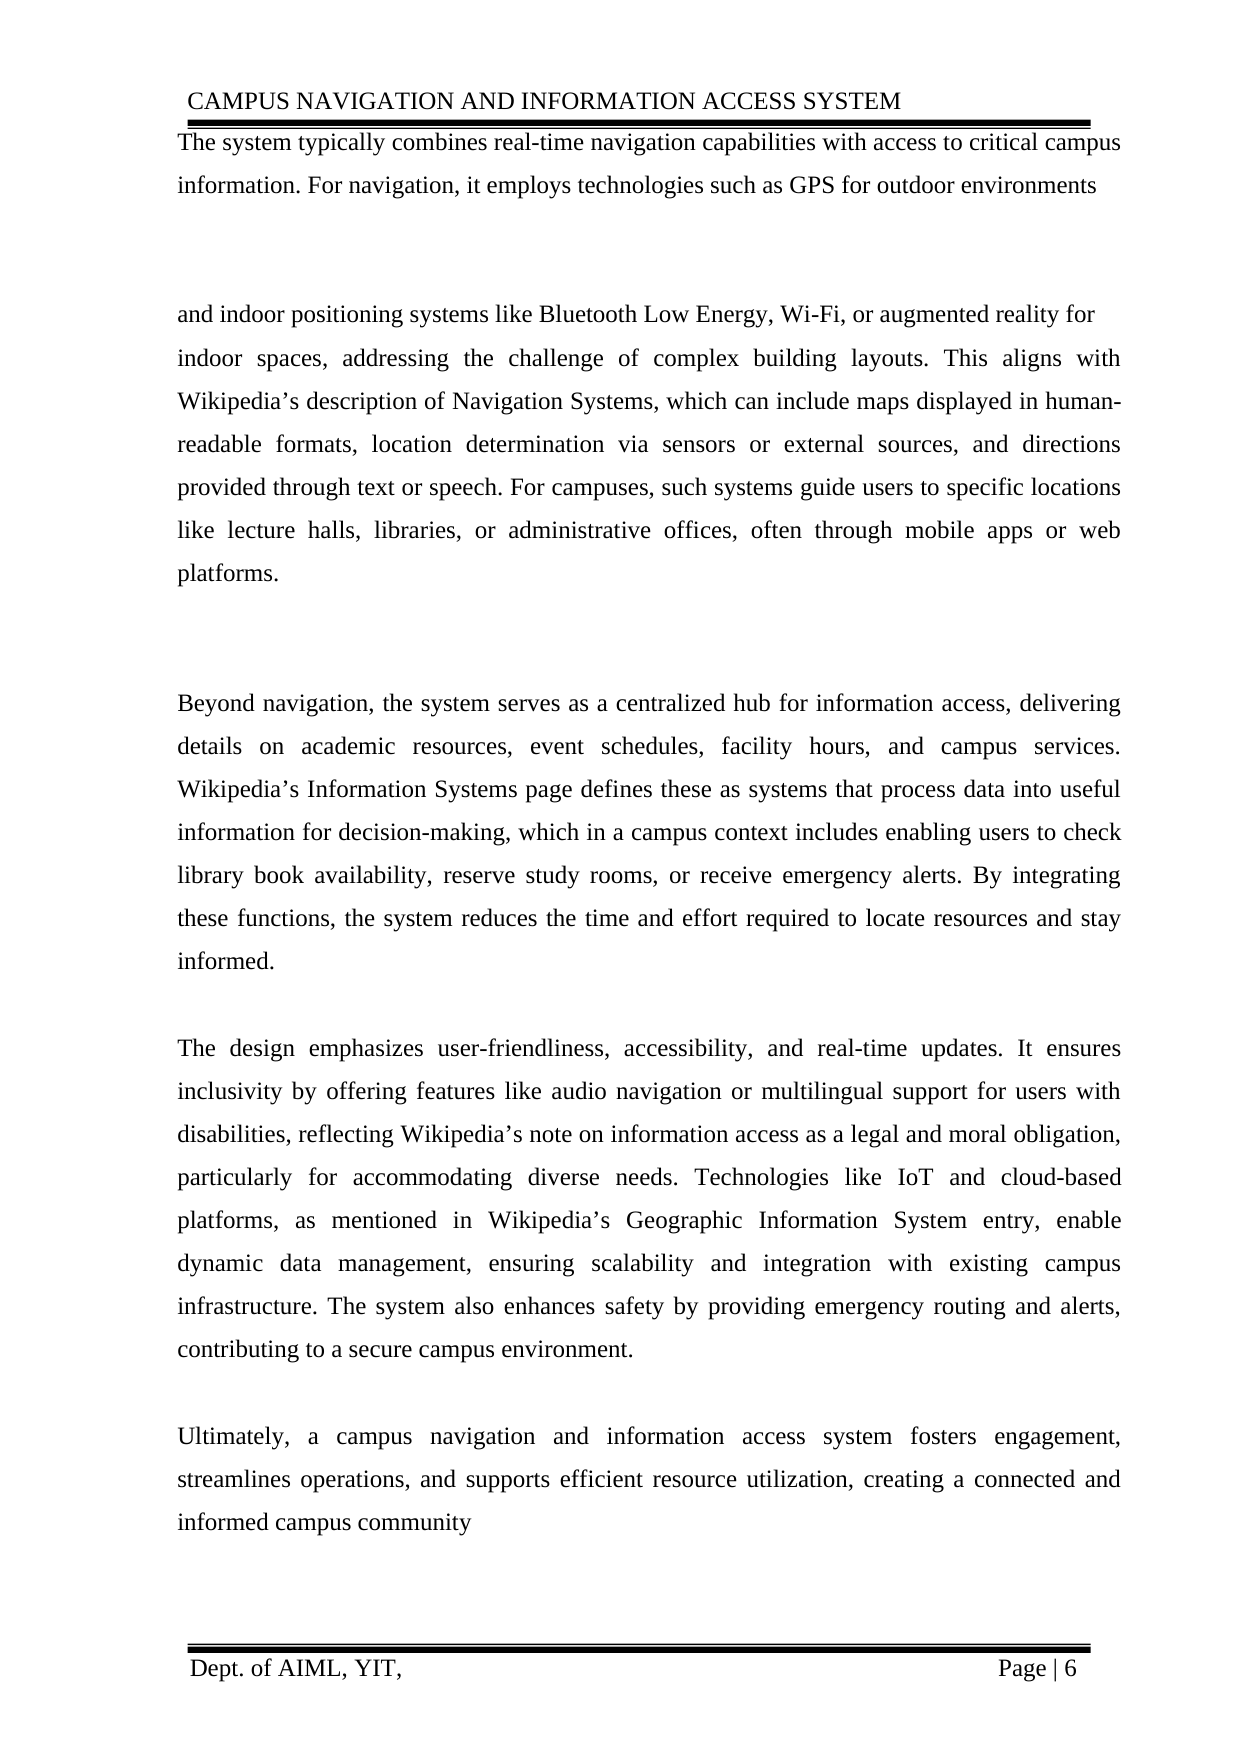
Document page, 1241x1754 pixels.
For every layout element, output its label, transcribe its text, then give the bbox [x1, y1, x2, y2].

text indoor spaces, addressing the challenge of complex building layouts. This aligns with Wikipedia’s description of Navigation Systems, which can include maps displayed in human-readable formats, location determination via sensors or external sources, and directions provided through text or speech. For campuses, such systems guide users to specific locations like lecture halls, libraries, or administrative offices, often through mobile apps or web platforms. [177, 343, 1122, 587]
text Beyond navigation, the system serves as a centralized hub for information access, delivering details on academic resources, event schedules, facility hours, and campus services. Wikipedia’s Information Systems page defines these as systems that process data into useful information for decision-making, which in a campus context includes enabling users to check library book availability, reserve study rooms, or receive emergency alerts. By integrating these functions, the system reduces the time and effort required to locate resources and stay informed. [177, 688, 1122, 975]
text The design emphasizes user-friendliness, accessibility, and real-time updates. It ensures inclusivity by offering features like audio navigation or multilingual support for users with disabilities, reflecting Wikipedia’s note on information access as a legal and moral obligation, particularly for accommodating diverse needs. Technologies like IoT and cloud-based platforms, as mentioned in Wikipedia’s Geographic Information System entry, enable dynamic data management, ensuring scalability and integration with existing campus infrastructure. The system also enhances safety by providing emergency routing and alerts, contributing to a secure campus environment. [177, 1033, 1122, 1363]
text Ultimately, a campus navigation and information access system fosters engagement, streamlines operations, and supports efficient resource utilization, creating a connected and informed campus community [177, 1421, 1122, 1536]
text The system typically combines real-time navigation capabilities with access to critical campus information. For navigation, it employs technologies such as GPS for outdoor environments [177, 127, 1122, 199]
text and indoor positioning systems like Bluetooth Low Energy, Wi-Fi, or augmented reality for [177, 299, 1122, 328]
